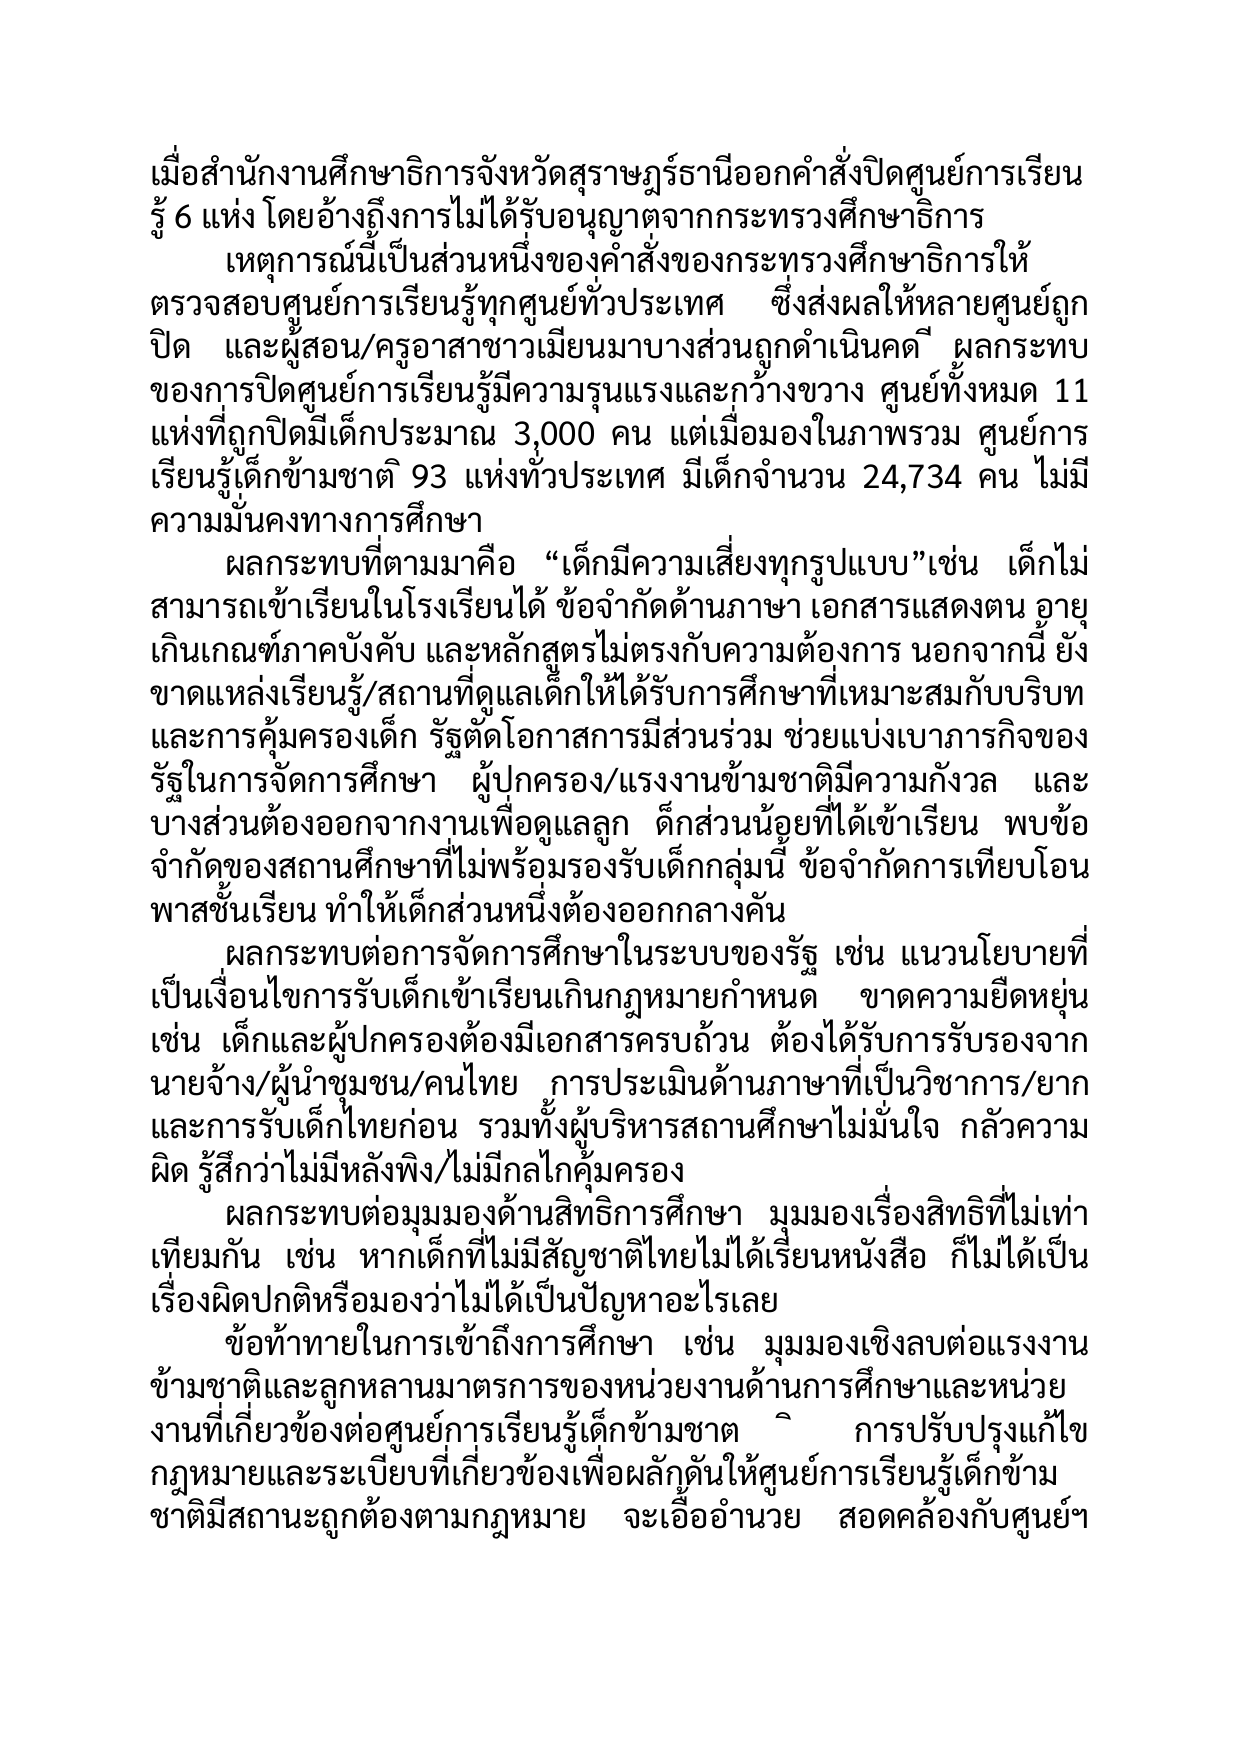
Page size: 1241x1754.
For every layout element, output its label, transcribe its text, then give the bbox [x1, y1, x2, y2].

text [150, 1320, 1090, 1537]
text ผลกระทบต่อการจัดการศึกษาในระบบของรัฐ เช่น แนวนโยบายที่เป็นเงื่อนไขการรับเด็กเข้าเรียนเกินกฎหมายกำหนด ขาดความยืดหยุ่น เช่น เด็กและผู้ปกครองต้องมีเอกสารครบถ้วน ต้องได้รับการรับรองจากนายจ้าง/ผู้นำชุมชน/คนไทย การประเมินด้านภาษาที่เป็นวิชาการ/ยาก และการรับเด็กไทยก่อน รวมทั้งผู้บริหารสถานศึกษาไม่มั่นใจ กลัวความผิด รู้สึกว่าไม่มีหลังพิง/ไม่มีกลไกคุ้มครอง [150, 930, 1090, 1190]
text ผลกระทบต่อมุมมองด้านสิทธิการศึกษา มุมมองเรื่องสิทธิที่ไม่เท่าเทียมกัน เช่น หากเด็กที่ไม่มีสัญชาติไทยไม่ได้เรียนหนังสือ ก็ไม่ได้เป็นเรื่องผิดปกติหรือมองว่าไม่ได้เป็นปัญหาอะไรเลย [150, 1190, 1090, 1320]
text ผลกระทบที่ตามมาคือ “เด็กมีความเสี่ยงทุกรูปแบบ”เช่น เด็กไม่สามารถเข้าเรียนในโรงเรียนได้ ข้อจำกัดด้านภาษา เอกสารแสดงตน อายุเกินเกณฑ์ภาคบังคับ และหลักสูตรไม่ตรงกับความต้องการ นอกจากนี้ ยังขาดแหล่งเรียนรู้/สถานที่ดูแลเด็กให้ได้รับการศึกษาที่เหมาะสมกับบริบทและการคุ้มครองเด็ก รัฐตัดโอกาสการมีส่วนร่วม ช่วยแบ่งเบาภารกิจของรัฐในการจัดการศึกษา ผู้ปกครอง/แรงงานข้ามชาติมีความกังวล และบางส่วนต้องออกจากงานเพื่อดูแลลูก ด็กส่วนน้อยที่ได้เข้าเรียน พบข้อจำกัดของสถานศึกษาที่ไม่พร้อมรองรับเด็กกลุ่มนี้ ข้อจำกัดการเทียบโอน พาสชั้นเรียน ทำให้เด็กส่วนหนึ่งต้องออกกลางคัน [150, 540, 1090, 930]
text เหตุการณ์นี้เป็นส่วนหนึ่งของคำสั่งของกระทรวงศึกษาธิการให้ตรวจสอบศูนย์การเรียนรู้ทุกศูนย์ทั่วประเทศ ซึ่งส่งผลให้หลายศูนย์ถูกปิด และผู้สอน/ครูอาสาชาวเมียนมาบางส่วนถูกดำเนินคดี ผลกระทบของการปิดศูนย์การเรียนรู้มีความรุนแรงและกว้างขวาง ศูนย์ทั้งหมด 11 แห่งที่ถูกปิดมีเด็กประมาณ 3,000 คน แต่เมื่อมองในภาพรวม ศูนย์การเรียนรู้เด็กข้ามชาติ 93 แห่งทั่วประเทศ มีเด็กจำนวน 24,734 คน ไม่มีความมั่นคงทางการศึกษา [150, 237, 1090, 540]
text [150, 150, 1090, 237]
